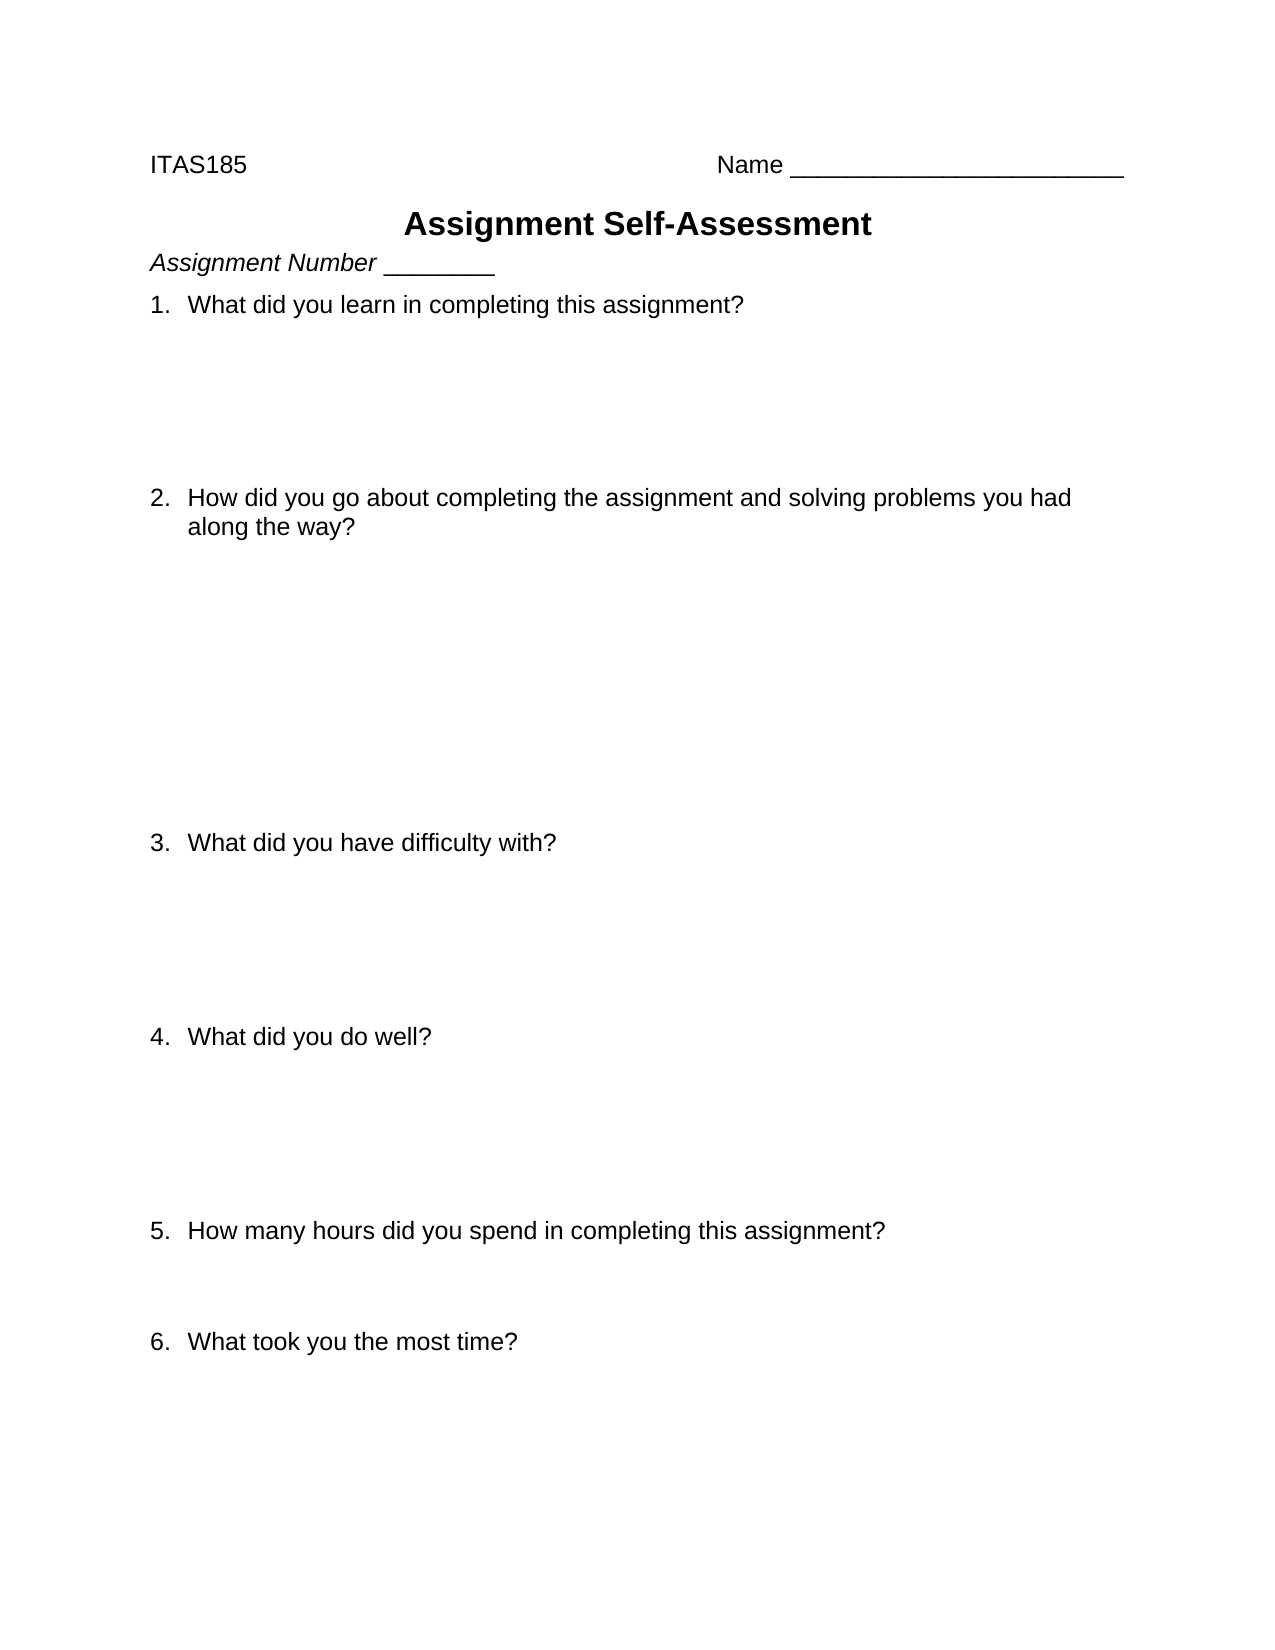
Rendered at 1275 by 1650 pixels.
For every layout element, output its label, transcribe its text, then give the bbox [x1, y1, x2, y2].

list What did you have difficulty with? [150, 828, 1125, 857]
list What did you do well? [150, 1022, 1125, 1051]
list How many hours did you spend in completing this assignment? [150, 1216, 1125, 1245]
text Assignment Number ________ [150, 248, 1125, 277]
list What took you the most time? [150, 1327, 1125, 1356]
text ITAS185 Name ________________________ [150, 150, 1125, 179]
list How did you go about completing the assignment and solving problems you had along the way? [150, 483, 1125, 541]
list What did you learn in completing this assignment? [150, 290, 1125, 318]
title Assignment Self-Assessment [150, 204, 1125, 242]
